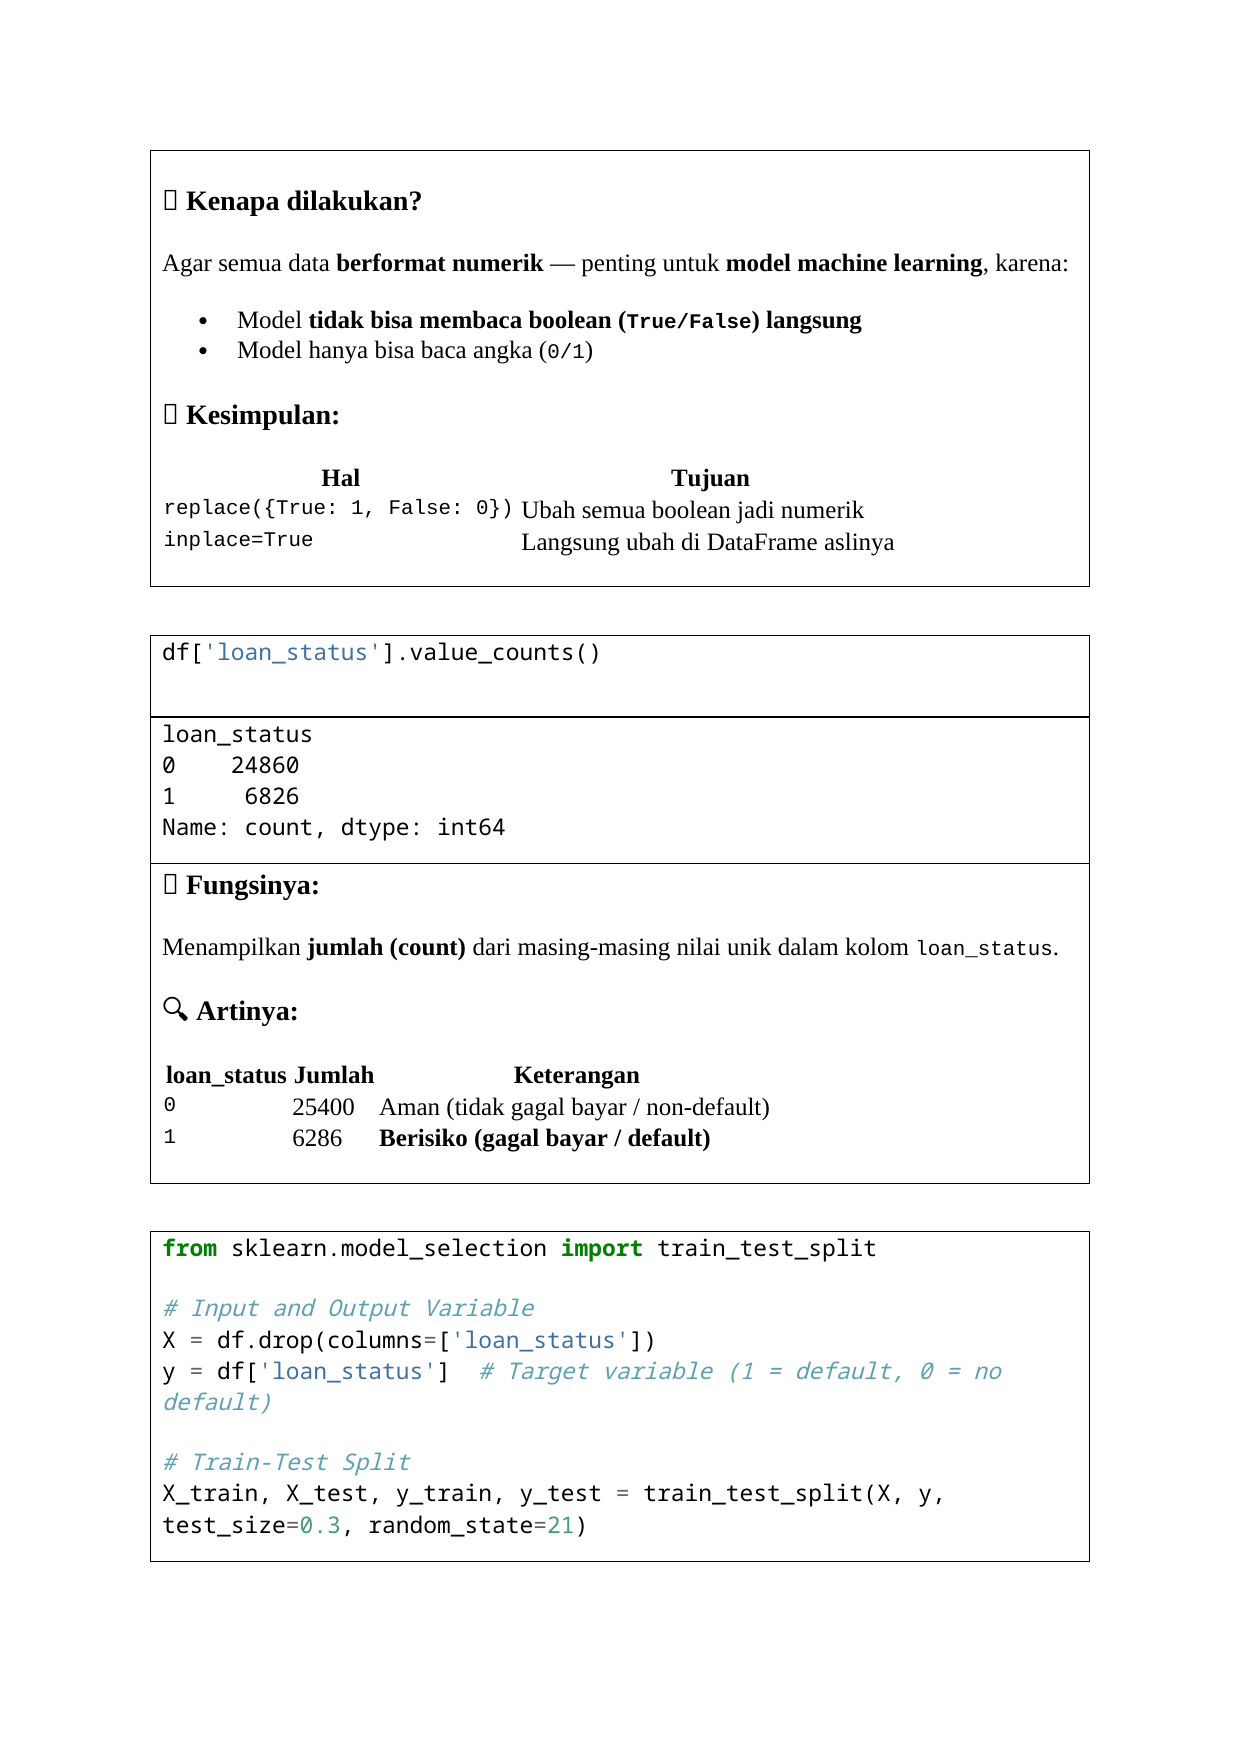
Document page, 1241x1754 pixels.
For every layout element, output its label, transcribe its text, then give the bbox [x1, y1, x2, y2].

table_header from sklearn.model_selection import train_test_split # Input and Output Variable X = df.drop(columns=['loan_status']) y = df['loan_status'] # Target variable (1 = default, 0 = no default) # Train-Test Split X_train, X_test, y_train, y_test = train_test_split(X, y, test_size=0.3, random_state=21) [151, 1232, 1089, 1561]
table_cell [151, 151, 1089, 586]
table_cell loan_status 0 24860 1 6826 Name: count, dtype: int64 [151, 718, 1089, 863]
table_header df['loan_status'].value_counts() [151, 636, 1089, 716]
table_cell ✅ Fungsinya: Menampilkan jumlah (count) dari masing-masing nilai unik dalam kolom loan_status. 🔍 Artinya: [151, 864, 1089, 1182]
